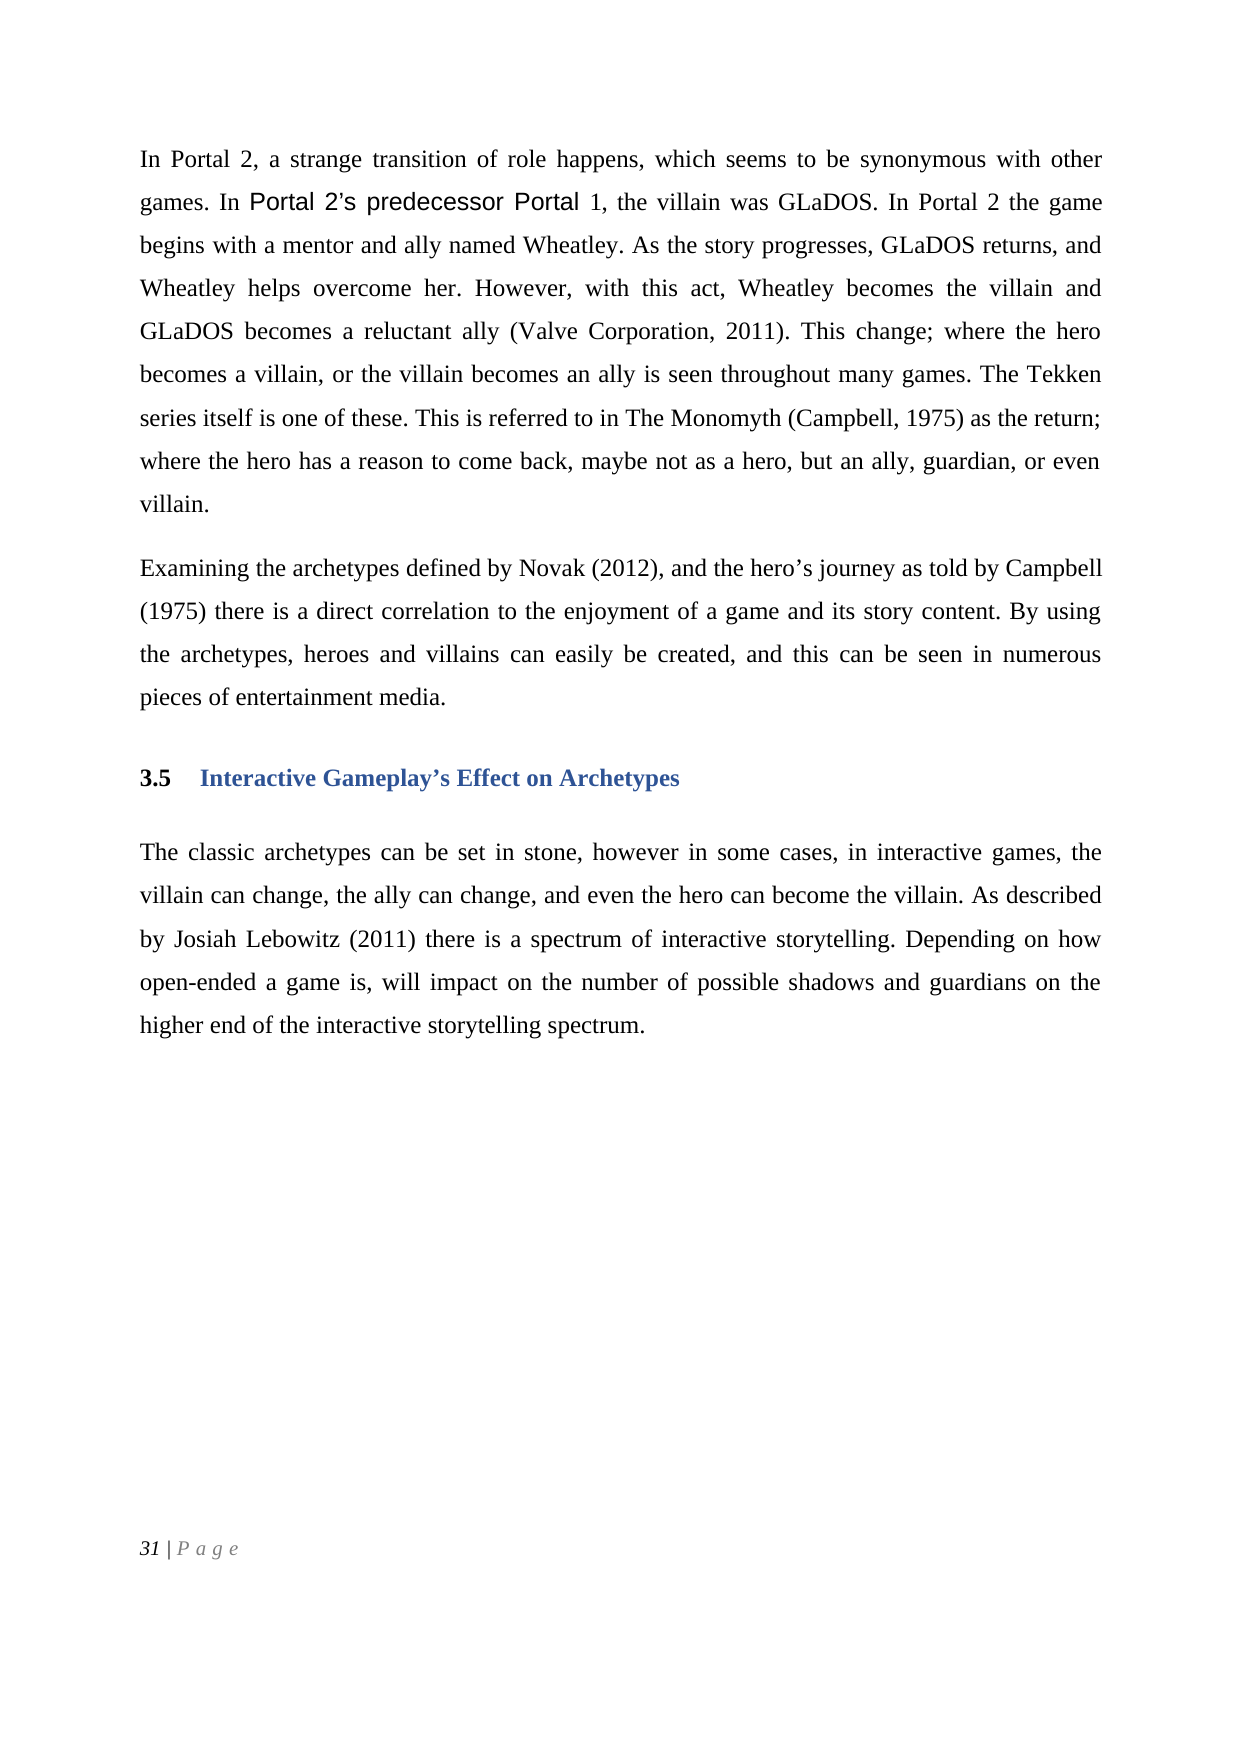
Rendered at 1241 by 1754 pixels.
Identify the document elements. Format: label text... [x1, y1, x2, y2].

subtitle Interactive Gameplay’s Effect on Archetypes [139, 763, 1103, 792]
text The classic archetypes can be set in stone, however in some cases, in interactive games, the villain can change, the ally can change, and even the hero can become the villain. As described by Josiah Lebowitz (2011) there is a spectrum of interactive storytelling. Depending on how open-ended a game is, will impact on the number of possible shadows and guardians on the higher end of the interactive storytelling spectrum. [139, 837, 1103, 1039]
text Examining the archetypes defined by Novak (2012), and the hero’s journey as told by Campbell (1975) there is a direct correlation to the enjoyment of a game and its story content. By using the archetypes, heroes and villains can easily be created, and this can be seen in numerous pieces of entertainment media. [139, 553, 1103, 711]
text In Portal 2, a strange transition of role happens, which seems to be synonymous with other games. In Portal 2’s predecessor Portal 1, the villain was GLaDOS. In Portal 2 the game begins with a mentor and ally named Wheatley. As the story progresses, GLaDOS returns, and Wheatley helps overcome her. However, with this act, Wheatley becomes the villain and GLaDOS becomes a reluctant ally (Valve Corporation, 2011). This change; where the hero becomes a villain, or the villain becomes an ally is seen throughout many games. The Tekken series itself is one of these. This is referred to in The Monomyth (Campbell, 1975) as the return; where the hero has a reason to come back, maybe not as a hero, but an ally, guardian, or even villain. [139, 144, 1103, 518]
